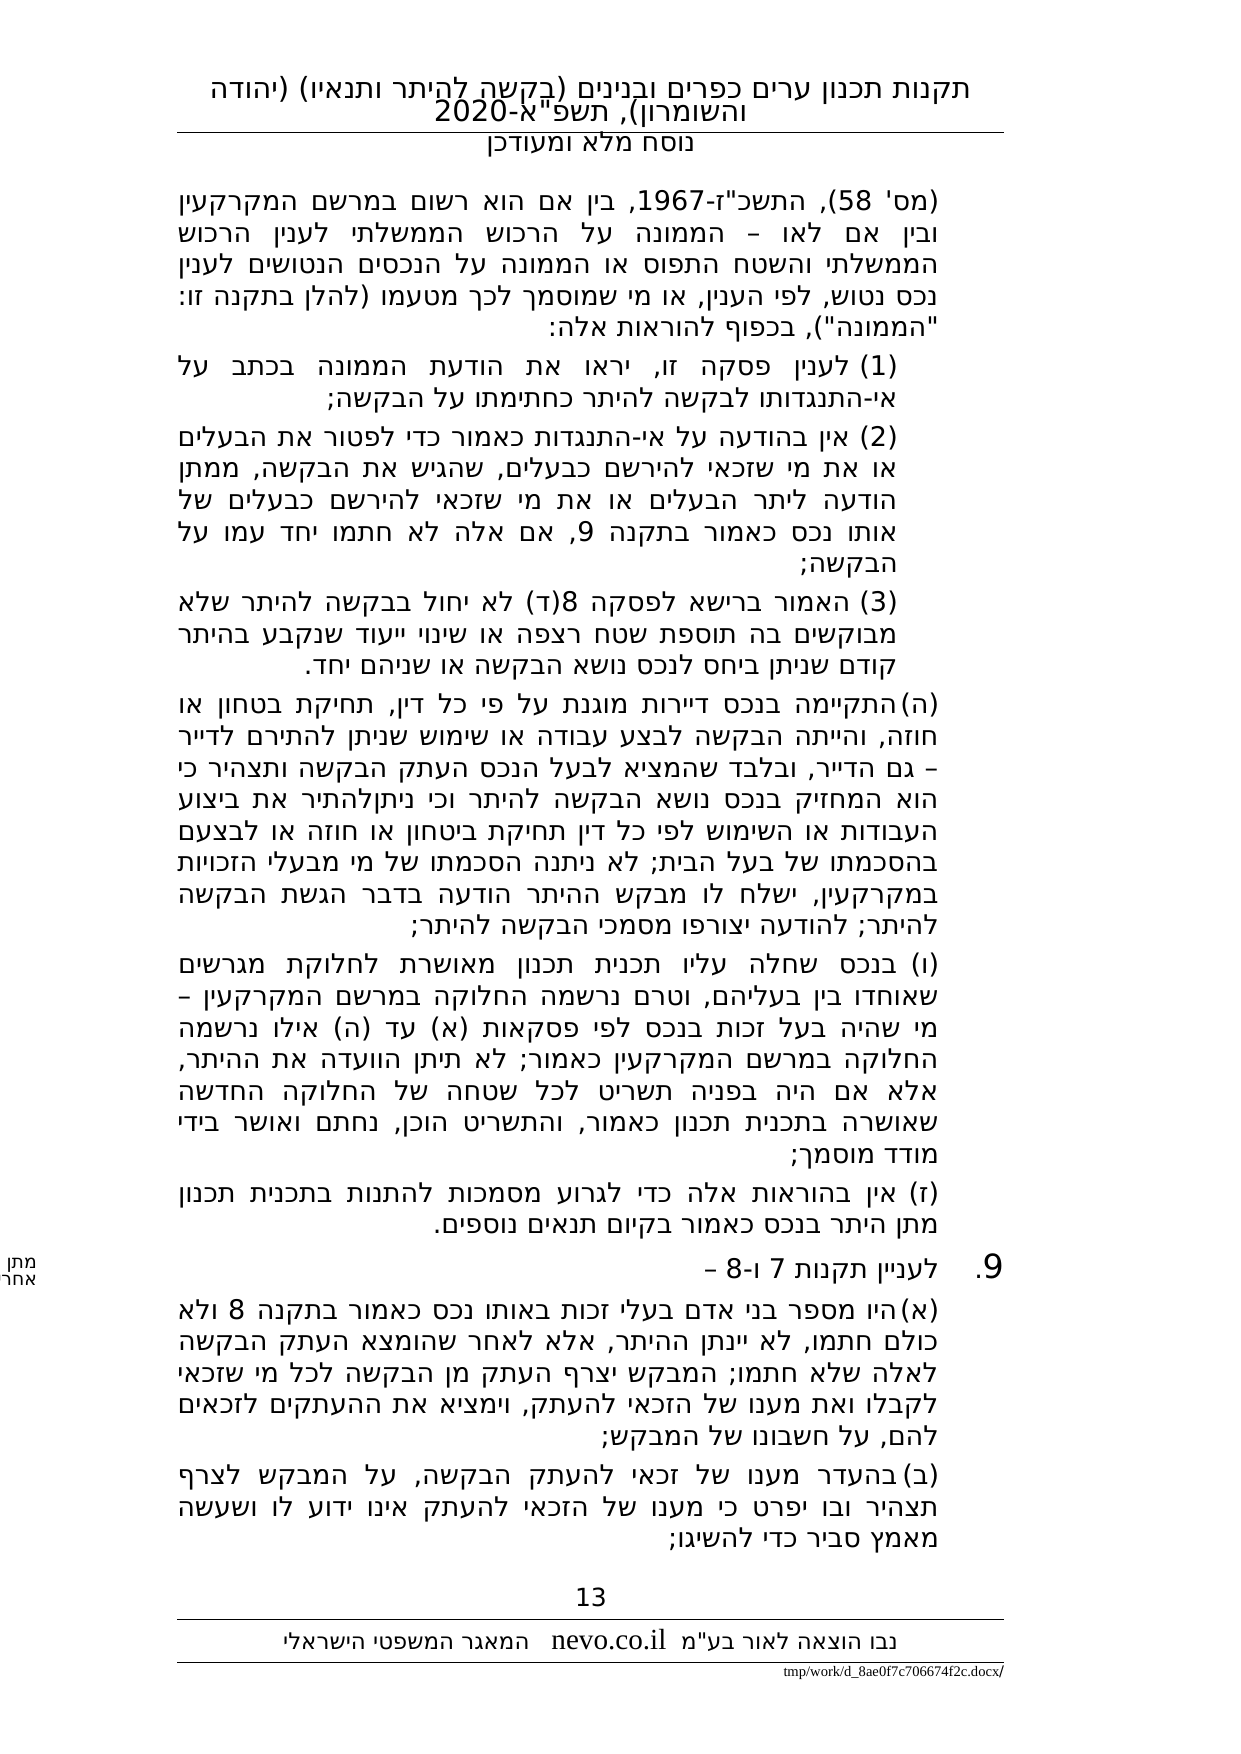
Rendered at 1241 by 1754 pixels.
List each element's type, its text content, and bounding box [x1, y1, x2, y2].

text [177, 185, 939, 343]
text (2) אין בהודעה על אי-התנגדות כאמור כדי לפטור את הבעלים או את מי שזכאי להירשם כבעלים, שהגיש את הבקשה, ממתן הודעה ליתר הבעלים או את מי שזכאי להירשם כבעלים של אותו נכס כאמור בתקנה 9, אם אלה לא חתמו יחד עמו על הבקשה; [177, 421, 898, 579]
text (ב) בהעדר מענו של זכאי להעתק הבקשה, על המבקש לצרף תצהיר ובו יפרט כי מענו של הזכאי להעתק אינו ידוע לו ושעשה מאמץ סביר כדי להשיגו; [177, 1459, 939, 1554]
text (1) לענין פסקה זו, יראו את הודעת הממונה בכתב על אי-התנגדותו לבקשה להיתר כחתימתו על הבקשה; [177, 351, 898, 414]
text (ו) בנכס שחלה עליו תכנית תכנון מאושרת לחלוקת מגרשים שאוחדו בין בעליהם, וטרם נרשמה החלוקה במרשם המקרקעין – מי שהיה בעל זכות בנכס לפי פסקאות (א) עד (ה) אילו נרשמה החלוקה במרשם המקרקעין כאמור; לא תיתן הוועדה את ההיתר, אלא אם היה בפניה תשריט לכל שטחה של החלוקה החדשה שאושרה בתכנית תכנון כאמור, והתשריט הוכן, נחתם ואושר בידי מודד מוסמך; [177, 949, 939, 1170]
text (ה) התקיימה בנכס דיירות מוגנת על פי כל דין, תחיקת בטחון או חוזה, והייתה הבקשה לבצע עבודה או שימוש שניתן להתירם לדייר – גם הדייר, ובלבד שהמציא לבעל הנכס העתק הבקשה ותצהיר כי הוא המחזיק בנכס נושא הבקשה להיתר וכי ניתןלהתיר את ביצוע העבודות או השימוש לפי כל דין תחיקת ביטחון או חוזה או לבצעם בהסכמתו של בעל הבית; לא ניתנה הסכמתו של מי מבעלי הזכויות במקרקעין, ישלח לו מבקש ההיתר הודעה בדבר הגשת הבקשה להיתר; להודעה יצורפו מסמכי הבקשה להיתר; [177, 689, 939, 941]
text (ז) אין בהוראות אלה כדי לגרוע מסמכות להתנות בתכנית תכנון מתן היתר בנכס כאמור בקיום תנאים נוספים. [177, 1177, 939, 1240]
text (3) האמור ברישא לפסקה 8(ד) לא יחול בבקשה להיתר שלא מבוקשים בה תוספת שטח רצפה או שינוי ייעוד שנקבע בהיתר קודם שניתן ביחס לנכס נושא הבקשה או שניהם יחד. [177, 587, 898, 681]
text (א) היו מספר בני אדם בעלי זכות באותו נכס כאמור בתקנה 8 ולא כולם חתמו, לא יינתן ההיתר, אלא לאחר שהומצא העתק הבקשה לאלה שלא חתמו; המבקש יצרף העתק מן הבקשה לכל מי שזכאי לקבלו ואת מענו של הזכאי להעתק, וימציא את ההעתקים לזכאים להם, על חשבונו של המבקש; [177, 1294, 939, 1452]
text 9. לעניין תקנות 7 ו-8 – [177, 1248, 1004, 1287]
